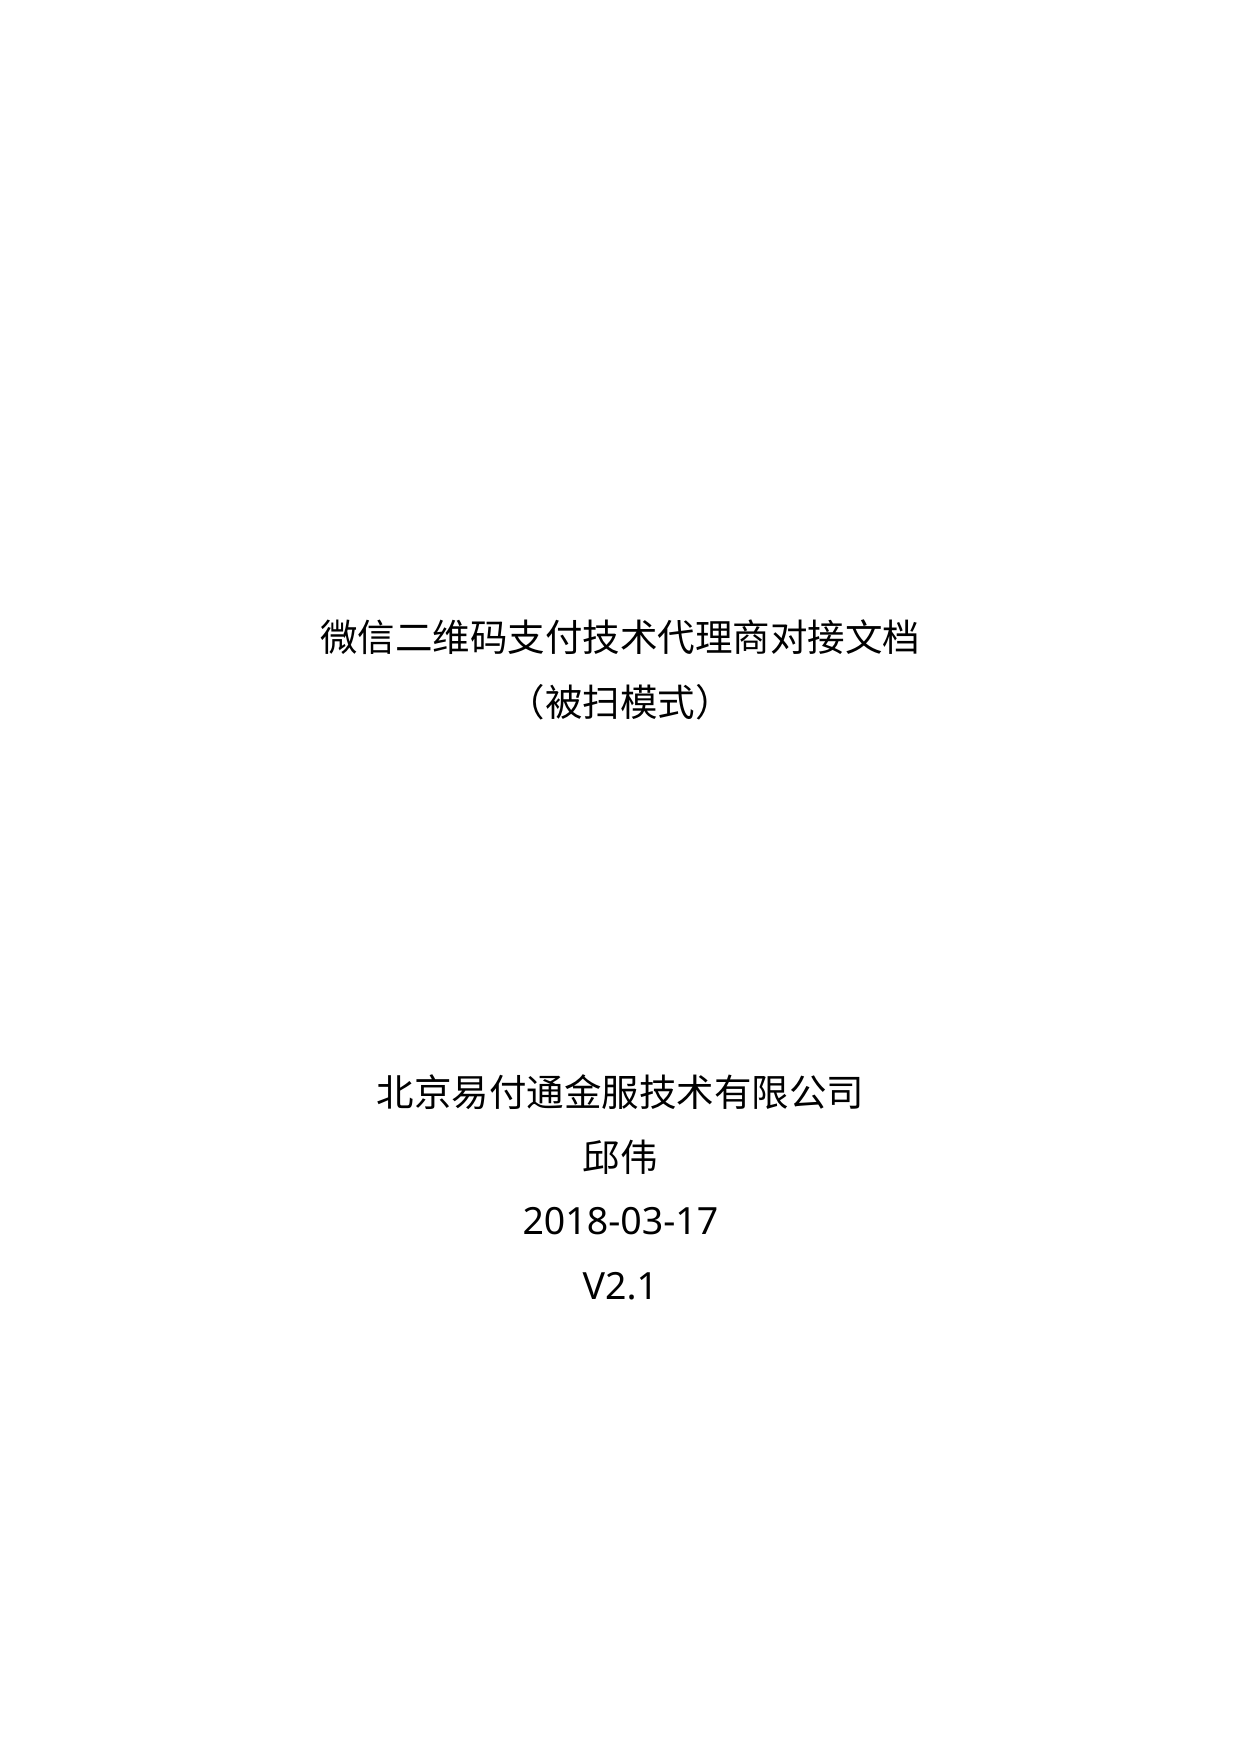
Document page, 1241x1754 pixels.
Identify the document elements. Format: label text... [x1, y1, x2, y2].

text （被扫模式） [103, 667, 1137, 732]
text 北京易付通金服技术有限公司 [325, 1057, 1137, 1122]
text 微信二维码支付技术代理商对接文档 [103, 602, 1137, 667]
text V2.1 [325, 1252, 1137, 1317]
text 2018-03-17 [325, 1187, 1137, 1252]
text 邱伟 [325, 1122, 1137, 1187]
